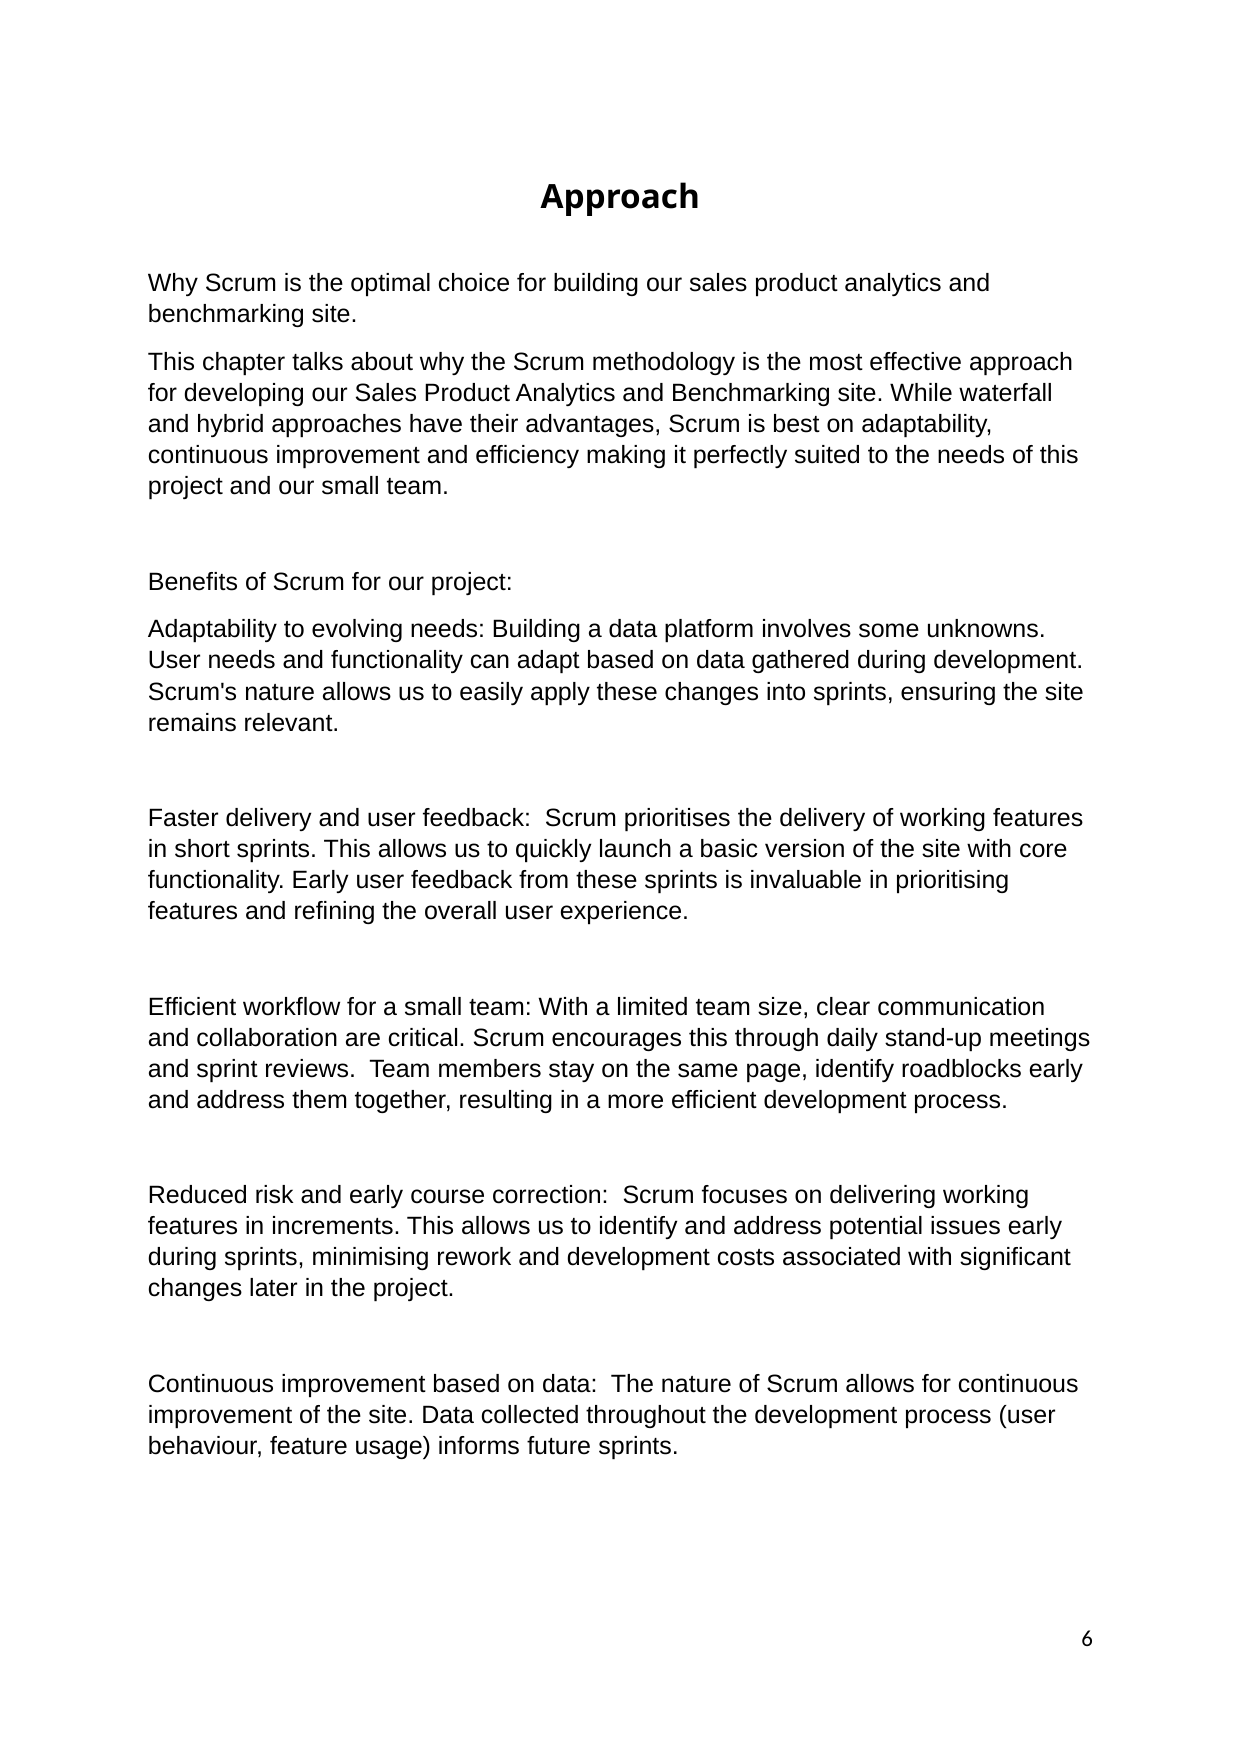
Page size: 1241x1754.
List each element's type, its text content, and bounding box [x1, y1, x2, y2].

text Continuous improvement based on data: The nature of Scrum allows for continuous improvement of the site. Data collected throughout the development process (user behaviour, feature usage) informs future sprints. [148, 1369, 1093, 1459]
text Benefits of Scrum for our project: [148, 567, 1093, 596]
text Why Scrum is the optimal choice for building our sales product analytics and benchmarking site. [148, 268, 1093, 328]
text Adaptability to evolving needs: Building a data platform involves some unknowns. User needs and functionality can adapt based on data gathered during development. Scrum's nature allows us to easily apply these changes into sprints, ensuring the site remains relevant. [148, 614, 1093, 736]
text This chapter talks about why the Scrum methodology is the most effective approach for developing our Sales Product Analytics and Benchmarking site. While waterfall and hybrid approaches have their advantages, Scrum is best on adaptability, continuous improvement and efficiency making it perfectly suited to the needs of this project and our small team. [148, 347, 1093, 500]
subtitle Approach [148, 173, 1093, 218]
text Efficient workflow for a small team: With a limited team size, clear communication and collaboration are critical. Scrum encourages this through daily stand-up meetings and sprint reviews. Team members stay on the same page, identify roadblocks early and address them together, resulting in a more efficient development process. [148, 992, 1093, 1113]
text Reduced risk and early course correction: Scrum focuses on delivering working features in increments. This allows us to identify and address potential issues early during sprints, minimising rework and development costs associated with significant changes later in the project. [148, 1180, 1093, 1302]
text Faster delivery and user feedback: Scrum prioritises the delivery of working features in short sprints. This allows us to quickly launch a basic version of the site with core functionality. Early user feedback from these sprints is invaluable in prioritising features and refining the overall user experience. [148, 803, 1093, 925]
